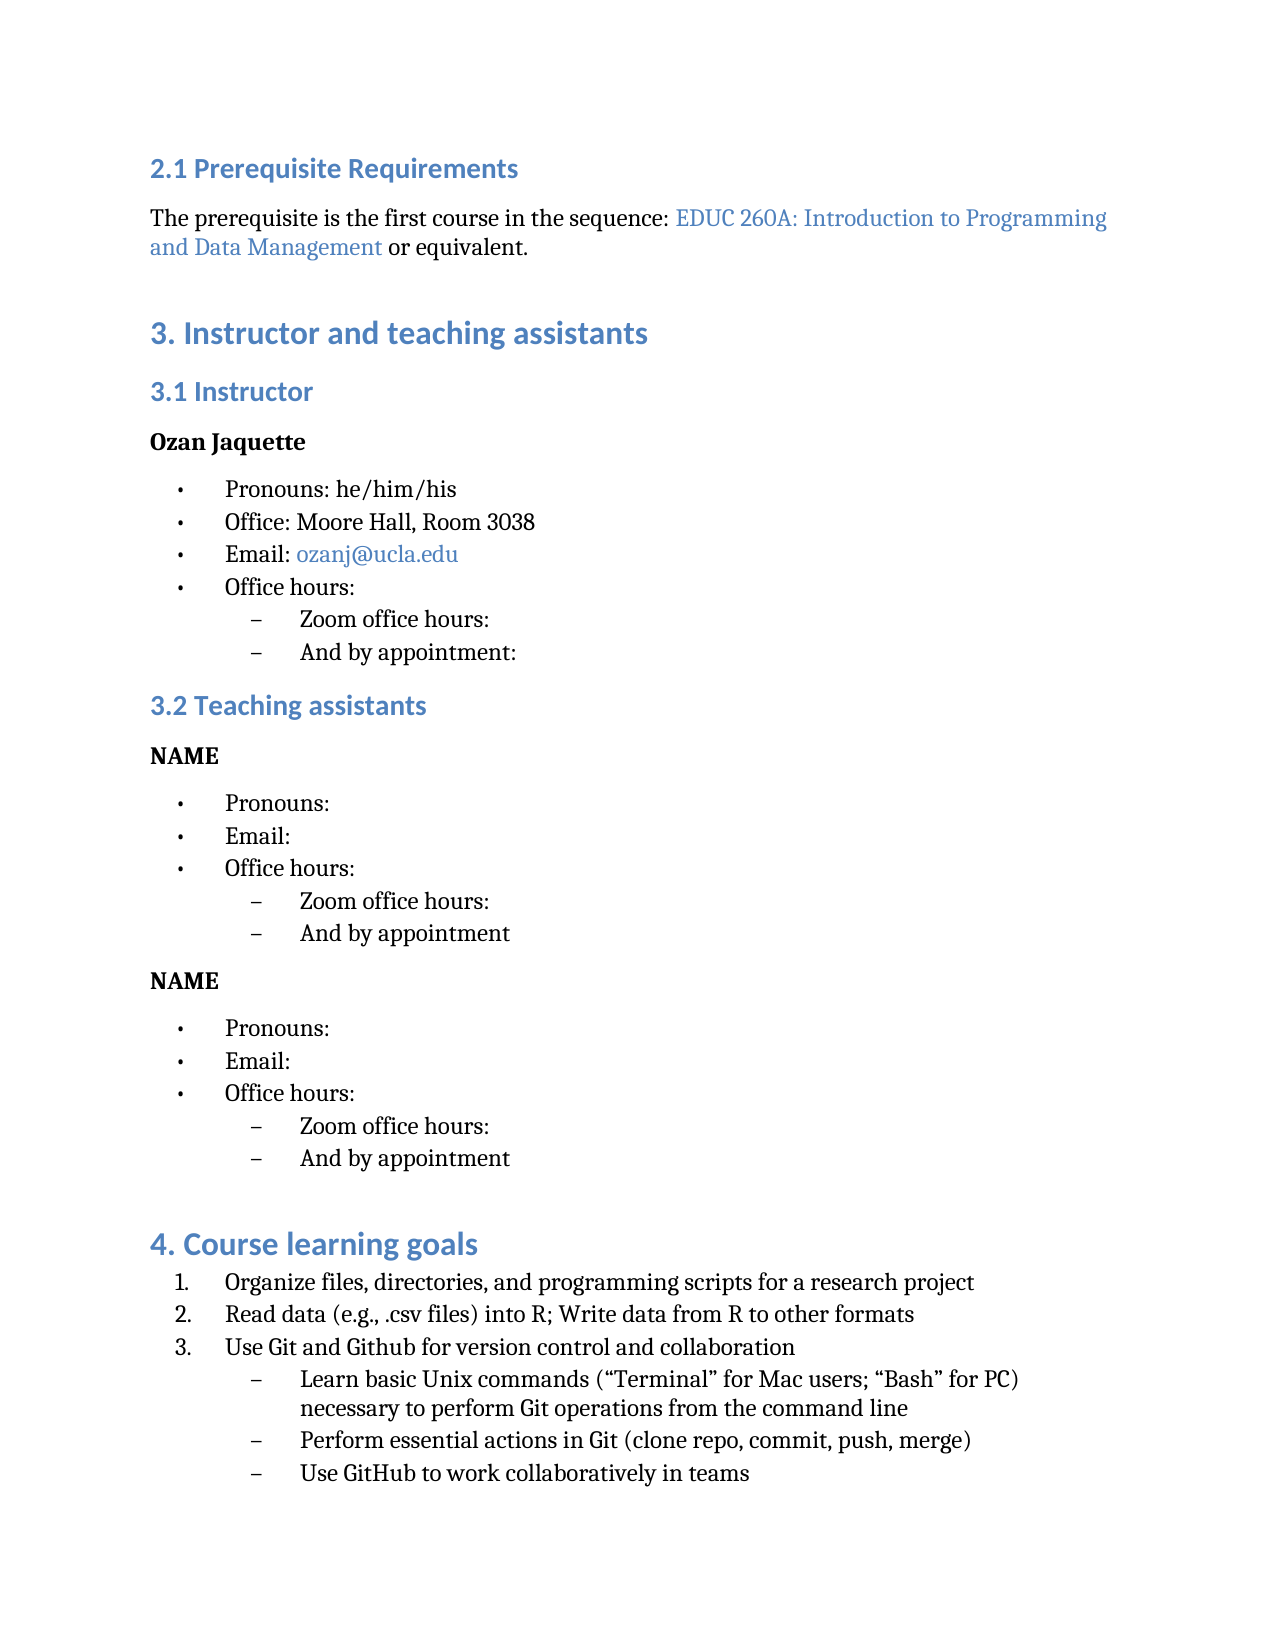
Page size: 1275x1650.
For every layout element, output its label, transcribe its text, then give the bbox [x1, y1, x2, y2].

list Email: [175, 822, 1125, 851]
subtitle 4. Course learning goals [150, 1223, 1125, 1264]
list Zoom office hours: [250, 887, 1125, 916]
list Zoom office hours: [250, 1112, 1125, 1141]
subtitle 3.1 Instructor [150, 373, 1125, 409]
subtitle 3.2 Teaching assistants [150, 687, 1125, 723]
list Pronouns: [175, 1014, 1125, 1043]
list Zoom office hours: [250, 605, 1125, 634]
text The prerequisite is the first course in the sequence: EDUC 260A: Introduction to Programming and Data Management or equivalent. [150, 204, 1125, 262]
list Office hours: [175, 573, 1125, 602]
list Perform essential actions in Git (clone repo, commit, push, merge) [250, 1426, 1125, 1455]
list Email: ozanj@ucla.edu [175, 540, 1125, 569]
list Use Git and Github for version control and collaboration [175, 1332, 1125, 1361]
text NAME [150, 742, 1125, 771]
subtitle 2.1 Prerequisite Requirements [150, 150, 1125, 186]
list Pronouns: he/him/his [175, 475, 1125, 504]
list Email: [175, 1047, 1125, 1076]
list Learn basic Unix commands (“Terminal” for Mac users; “Bash” for PC) necessary to perform Git operations from the command line [250, 1365, 1125, 1422]
list Pronouns: [175, 789, 1125, 818]
subtitle 3. Instructor and teaching assistants [150, 312, 1125, 353]
list Office hours: [175, 1079, 1125, 1108]
list Read data (e.g., .csv files) into R; Write data from R to other formats [175, 1300, 1125, 1329]
list Office: Moore Hall, Room 3038 [175, 508, 1125, 537]
list And by appointment [250, 919, 1125, 948]
text Ozan Jaquette [150, 428, 1125, 457]
list And by appointment [250, 1144, 1125, 1173]
list Use GitHub to work collaboratively in teams [250, 1459, 1125, 1487]
text NAME [150, 967, 1125, 996]
list Organize files, directories, and programming scripts for a research project [175, 1267, 1125, 1296]
list Office hours: [175, 854, 1125, 883]
list And by appointment: [250, 638, 1125, 667]
